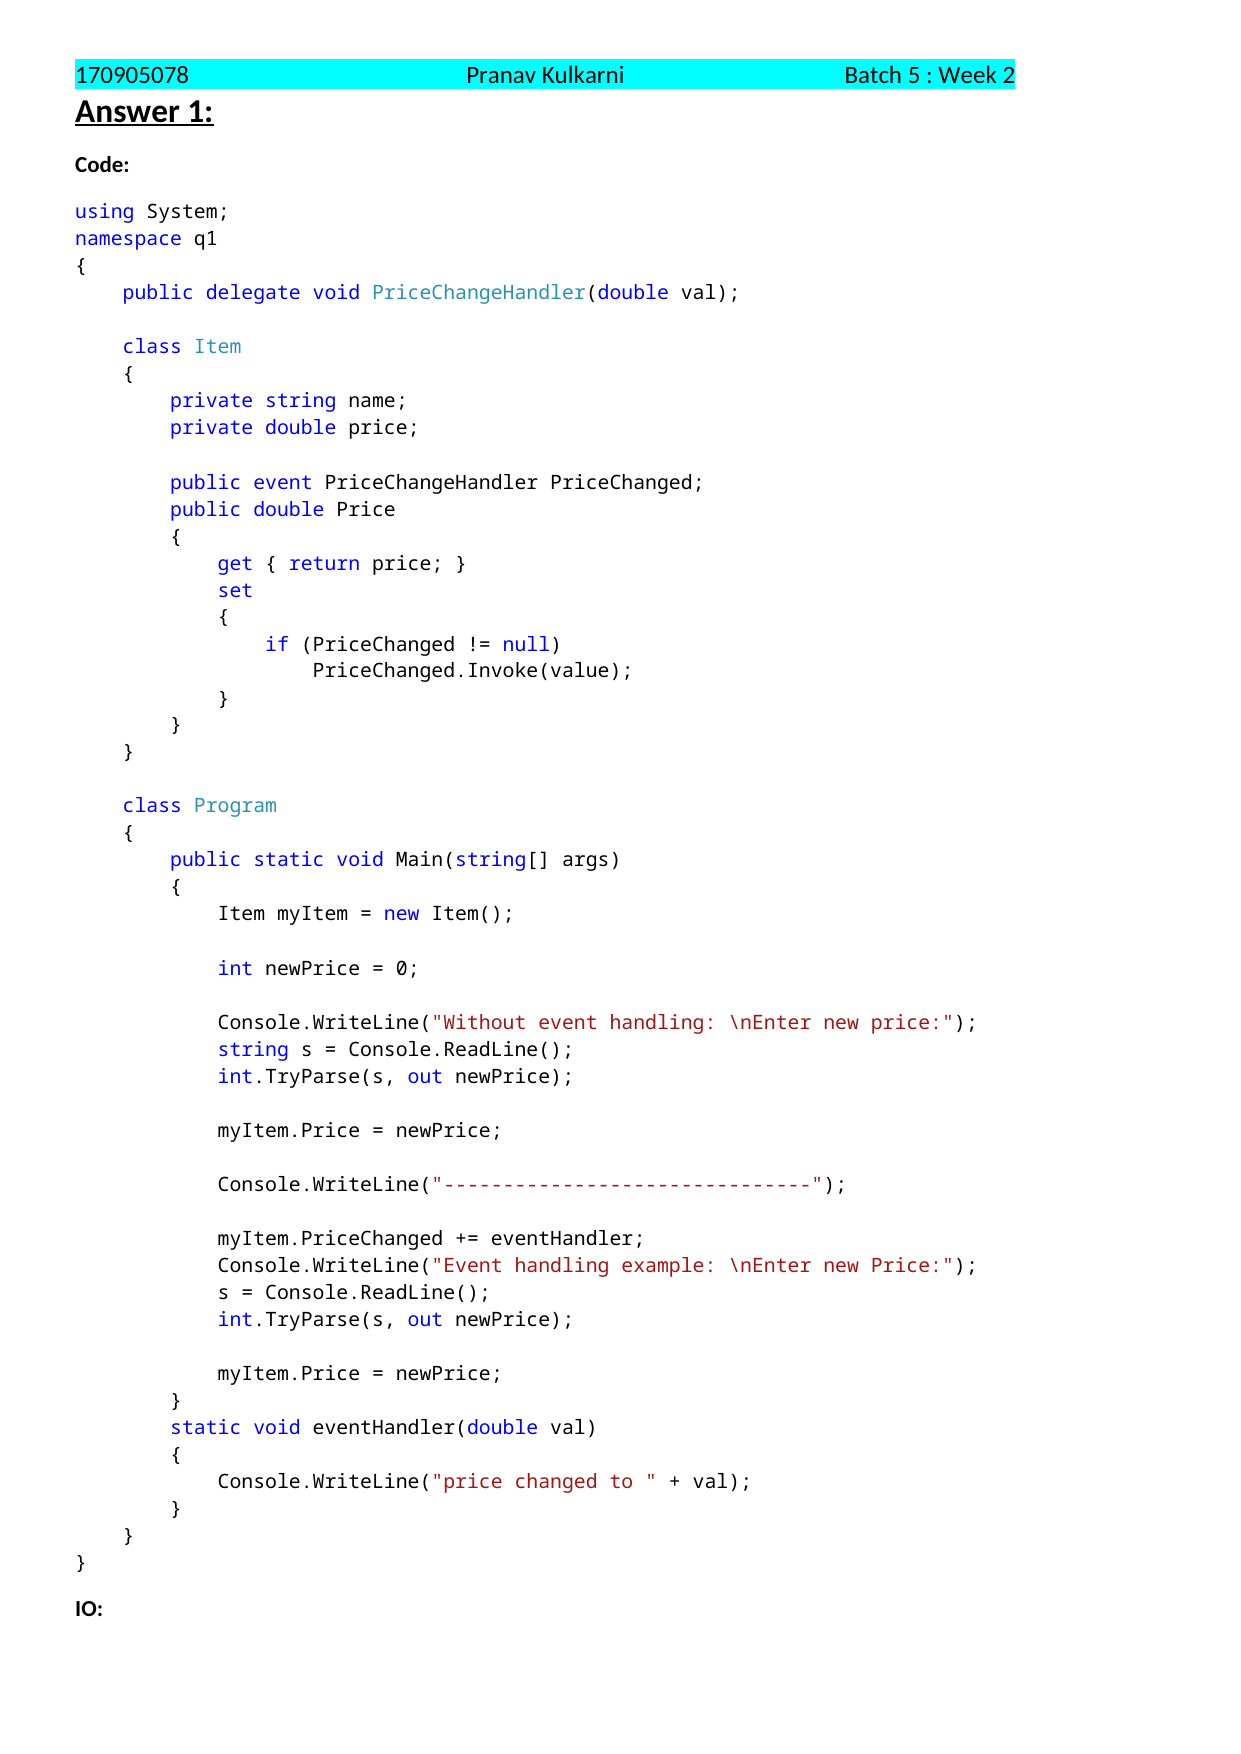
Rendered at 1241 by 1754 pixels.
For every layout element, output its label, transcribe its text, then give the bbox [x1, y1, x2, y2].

text namespace q1 [75, 224, 1165, 251]
text private string name; [75, 386, 1165, 413]
text private double price; [75, 413, 1165, 440]
text { [75, 873, 1165, 899]
text myItem.Price = newPrice; [75, 1359, 1165, 1386]
text Item myItem = new Item(); [75, 899, 1165, 927]
text set [75, 576, 1165, 603]
text } [75, 1548, 1165, 1575]
text { [75, 251, 1165, 278]
text class Program [75, 792, 1165, 819]
text int newPrice = 0; [75, 954, 1165, 982]
text { [75, 1440, 1165, 1467]
text { [75, 359, 1165, 386]
text int.TryParse(s, out newPrice); [75, 1062, 1165, 1089]
text Console.WriteLine("-------------------------------"); [75, 1170, 1165, 1197]
text Console.WriteLine("Without event handling: \nEnter new price:"); [75, 1008, 1165, 1036]
text { [75, 522, 1165, 549]
text myItem.PriceChanged += eventHandler; [75, 1224, 1165, 1251]
text Code: [75, 150, 1165, 178]
text int.TryParse(s, out newPrice); [75, 1305, 1165, 1332]
text Console.WriteLine("price changed to " + val); [75, 1467, 1165, 1494]
text if (PriceChanged != null) [75, 630, 1165, 657]
text string s = Console.ReadLine(); [75, 1036, 1165, 1062]
text PriceChanged.Invoke(value); [75, 657, 1165, 684]
text public double Price [75, 495, 1165, 522]
text } [75, 711, 1165, 738]
text } [75, 738, 1165, 765]
text using System; [75, 197, 1165, 224]
text } [75, 1386, 1165, 1413]
text public static void Main(string[] args) [75, 846, 1165, 873]
text Answer 1: [75, 89, 1165, 130]
text static void eventHandler(double val) [75, 1413, 1165, 1440]
text { [75, 603, 1165, 630]
text Console.WriteLine("Event handling example: \nEnter new Price:"); [75, 1251, 1165, 1278]
text IO: [75, 1594, 1165, 1622]
text } [75, 684, 1165, 711]
text public event PriceChangeHandler PriceChanged; [75, 468, 1165, 495]
text public delegate void PriceChangeHandler(double val); [75, 278, 1165, 305]
text class Item [75, 332, 1165, 359]
text } [75, 1521, 1165, 1548]
text } [75, 1494, 1165, 1521]
text { [75, 819, 1165, 846]
text s = Console.ReadLine(); [75, 1278, 1165, 1305]
text myItem.Price = newPrice; [75, 1116, 1165, 1143]
text get { return price; } [75, 549, 1165, 576]
